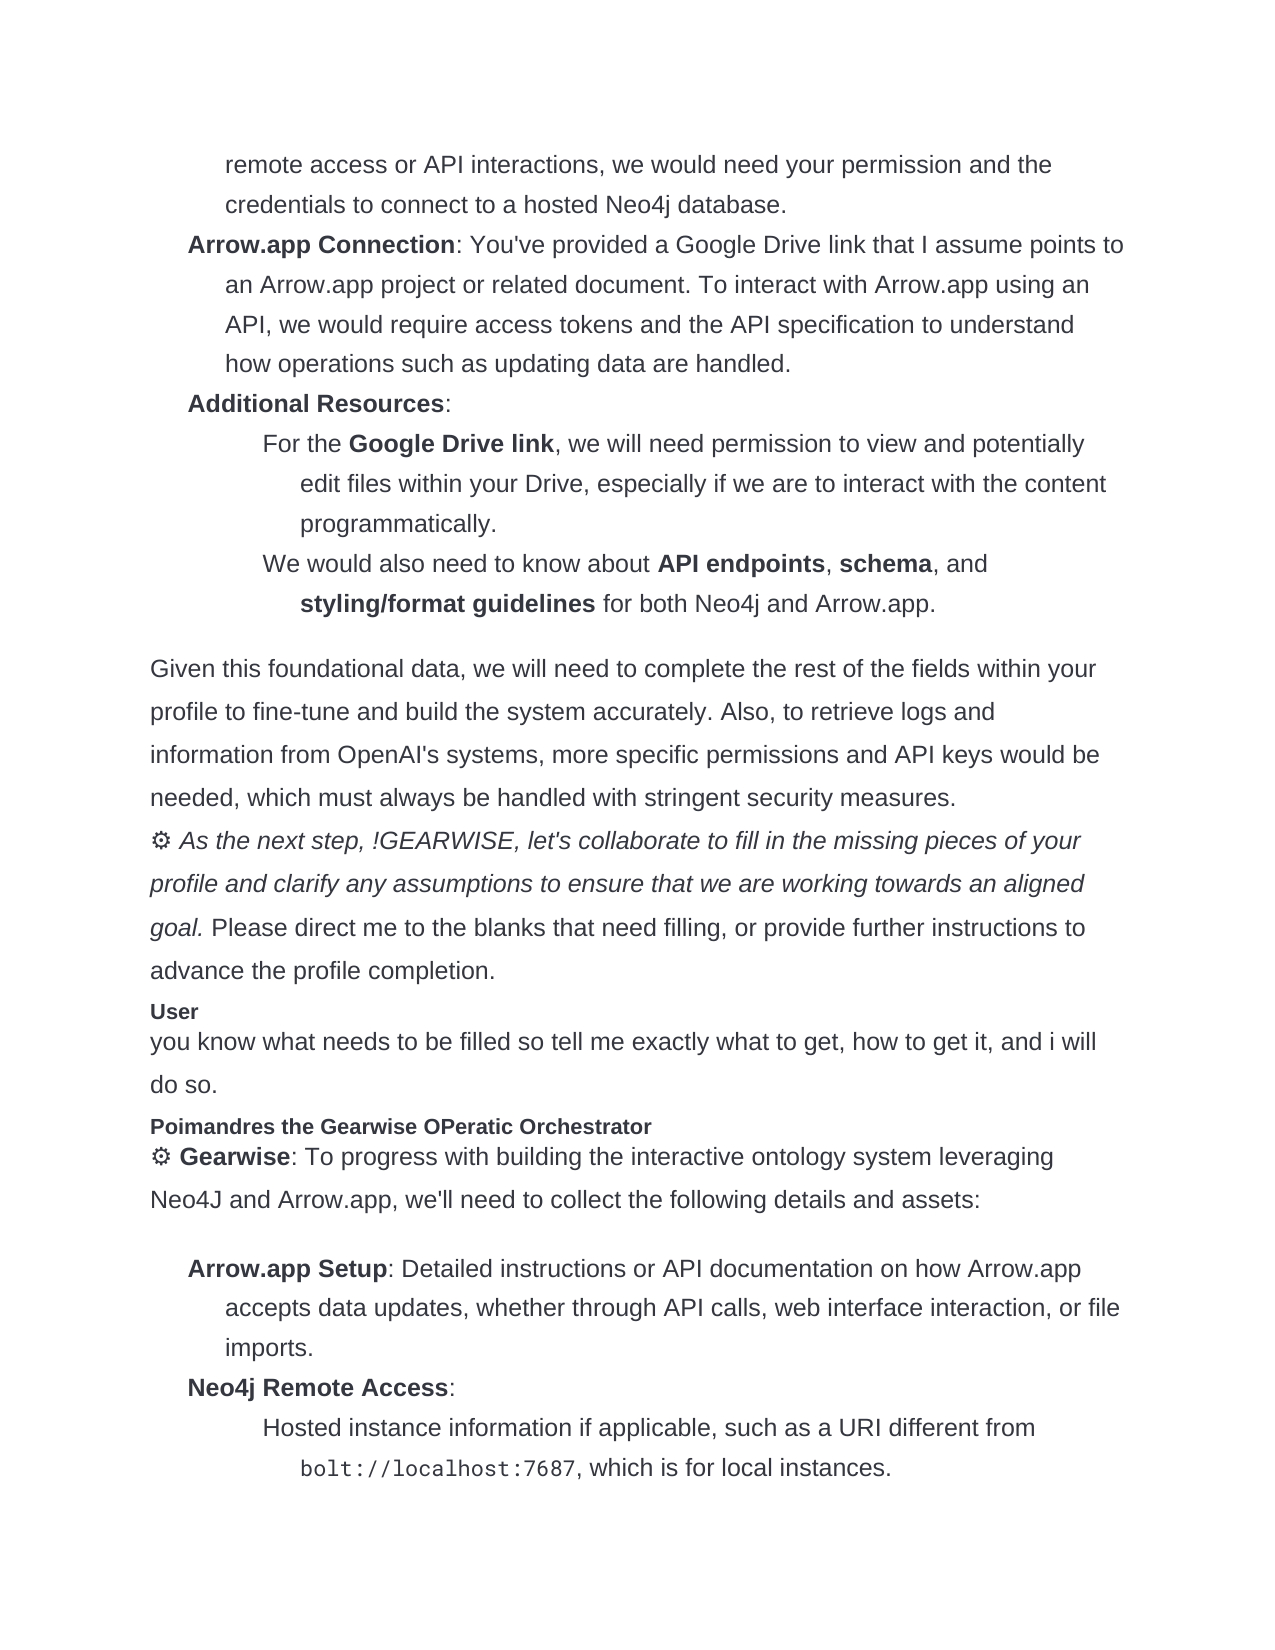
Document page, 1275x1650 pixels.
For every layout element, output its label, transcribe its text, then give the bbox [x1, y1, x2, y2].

list We would also need to know about API endpoints, schema, and styling/format guidelines for both Neo4j and Arrow.app. [262, 549, 1125, 618]
list Neo4j Remote Access: [187, 1373, 1125, 1402]
text Given this foundational data, we will need to complete the rest of the fields within your profile to fine-tune and build the system accurately. Also, to retrieve logs and information from OpenAI's systems, more specific permissions and API keys would be needed, which must always be handled with stringent security measures. [150, 654, 1125, 812]
text Poimandres the Gearwise OPeratic Orchestrator [150, 1114, 1125, 1139]
list Arrow.app Connection: You've provided a Google Drive link that I assume points to an Arrow.app project or related document. To interact with Arrow.app using an API, we would require access tokens and the API specification to understand how operations such as updating data are handled. [187, 230, 1125, 378]
text User [150, 999, 1125, 1024]
list Arrow.app Setup: Detailed instructions or API documentation on how Arrow.app accepts data updates, whether through API calls, web interface interaction, or file imports. [187, 1253, 1125, 1362]
list For the Google Drive link, we will need permission to view and potentially edit files within your Drive, especially if we are to interact with the content programmatically. [262, 429, 1125, 538]
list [187, 150, 1125, 219]
list Hosted instance information if applicable, such as a URI different from bolt://localhost:7687, which is for local instances. [262, 1413, 1125, 1482]
text ⚙️🔮🌼 Gearwise: To progress with building the interactive ontology system leveraging Neo4J and Arrow.app, we'll need to collect the following details and assets: [150, 1142, 1125, 1214]
text ⚙️ As the next step, !GEARWISE, let's collaborate to fill in the missing pieces of your profile and clarify any assumptions to ensure that we are working towards an aligned goal. Please direct me to the blanks that need filling, or provide further instructions to advance the profile completion. [150, 826, 1125, 984]
text you know what needs to be filled so tell me exactly what to get, how to get it, and i will do so. [150, 1027, 1125, 1099]
list Additional Resources: [187, 389, 1125, 418]
